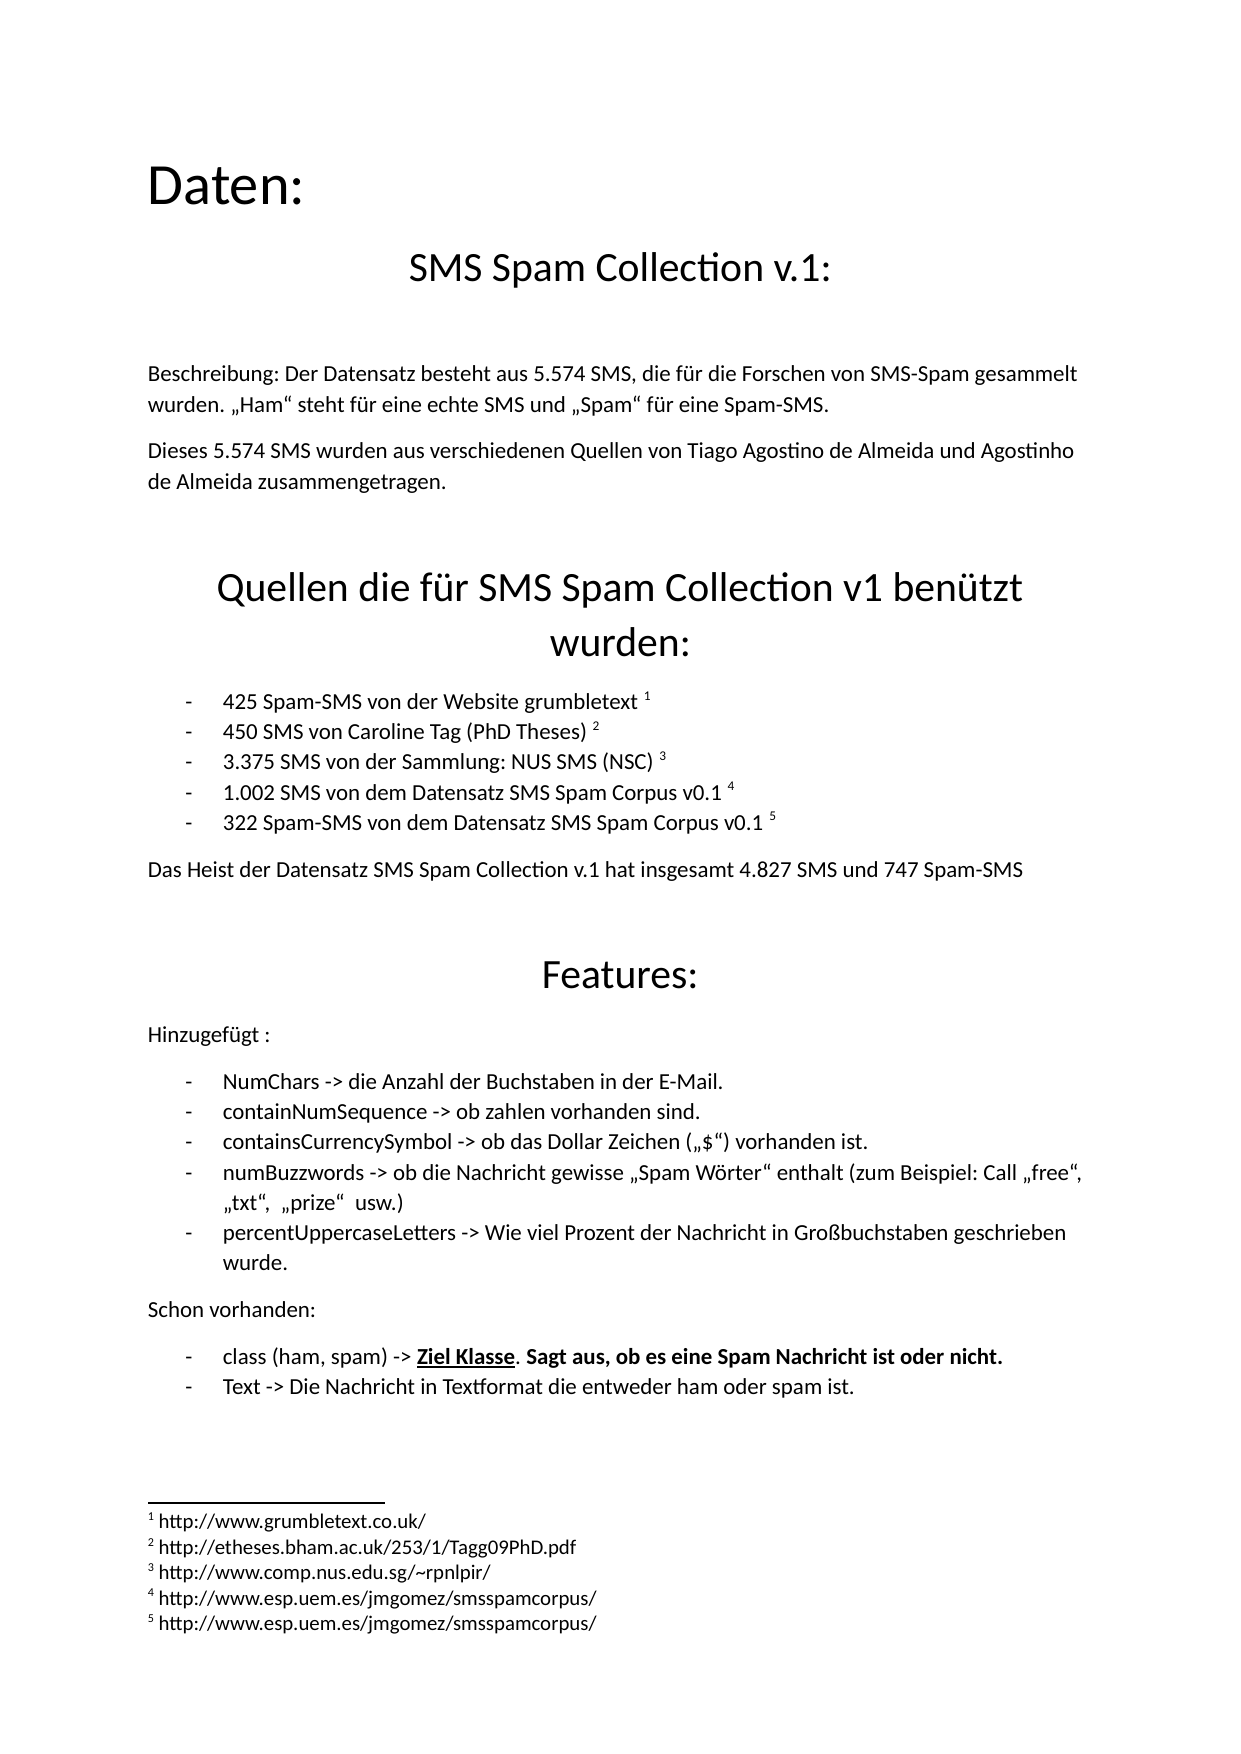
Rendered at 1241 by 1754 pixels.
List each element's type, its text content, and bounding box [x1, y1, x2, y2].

list percentUppercaseLetters -> Wie viel Prozent der Nachricht in Großbuchstaben geschrieben wurde. [185, 1218, 1093, 1276]
text Daten: [148, 148, 1093, 219]
text Das Heist der Datensatz SMS Spam Collection v.1 hat insgesamt 4.827 SMS und 747 Spam-SMS [148, 855, 1093, 883]
list class (ham, spam) -> Ziel Klasse. Sagt aus, ob es eine Spam Nachricht ist oder nicht. [185, 1342, 1093, 1370]
list numBuzzwords -> ob die Nachricht gewisse „Spam Wörter“ enthalt (zum Beispiel: Call „free“, „txt“, „prize“ usw.) [185, 1158, 1093, 1216]
list 1.002 SMS von dem Datensatz SMS Spam Corpus v0.1 [185, 778, 1093, 806]
text Quellen die für SMS Spam Collection v1 benützt wurden: [148, 561, 1093, 666]
list 322 Spam-SMS von dem Datensatz SMS Spam Corpus v0.1 [185, 808, 1093, 836]
list containNumSequence -> ob zahlen vorhanden sind. [185, 1097, 1093, 1125]
text Hinzugefügt : [148, 1020, 1093, 1048]
list NumChars -> die Anzahl der Buchstaben in der E-Mail. [185, 1067, 1093, 1095]
text Schon vorhanden: [148, 1295, 1093, 1323]
list 425 Spam-SMS von der Website grumbletext [185, 687, 1093, 715]
text Features: [148, 948, 1093, 999]
list containsCurrencySymbol -> ob das Dollar Zeichen („$“) vorhanden ist. [185, 1127, 1093, 1155]
list Text -> Die Nachricht in Textformat die entweder ham oder spam ist. [185, 1372, 1093, 1400]
list 450 SMS von Caroline Tag (PhD Theses) [185, 717, 1093, 745]
list 3.375 SMS von der Sammlung: NUS SMS (NSC) [185, 747, 1093, 776]
text Dieses 5.574 SMS wurden aus verschiedenen Quellen von Tiago Agostino de Almeida und Agostinho de Almeida zusammengetragen. [148, 437, 1093, 495]
text SMS Spam Collection v.1: [148, 241, 1093, 292]
text Beschreibung: Der Datensatz besteht aus 5.574 SMS, die für die Forschen von SMS-Spam gesammelt wurden. „Ham“ steht für eine echte SMS und „Spam“ für eine Spam-SMS. [148, 359, 1093, 418]
